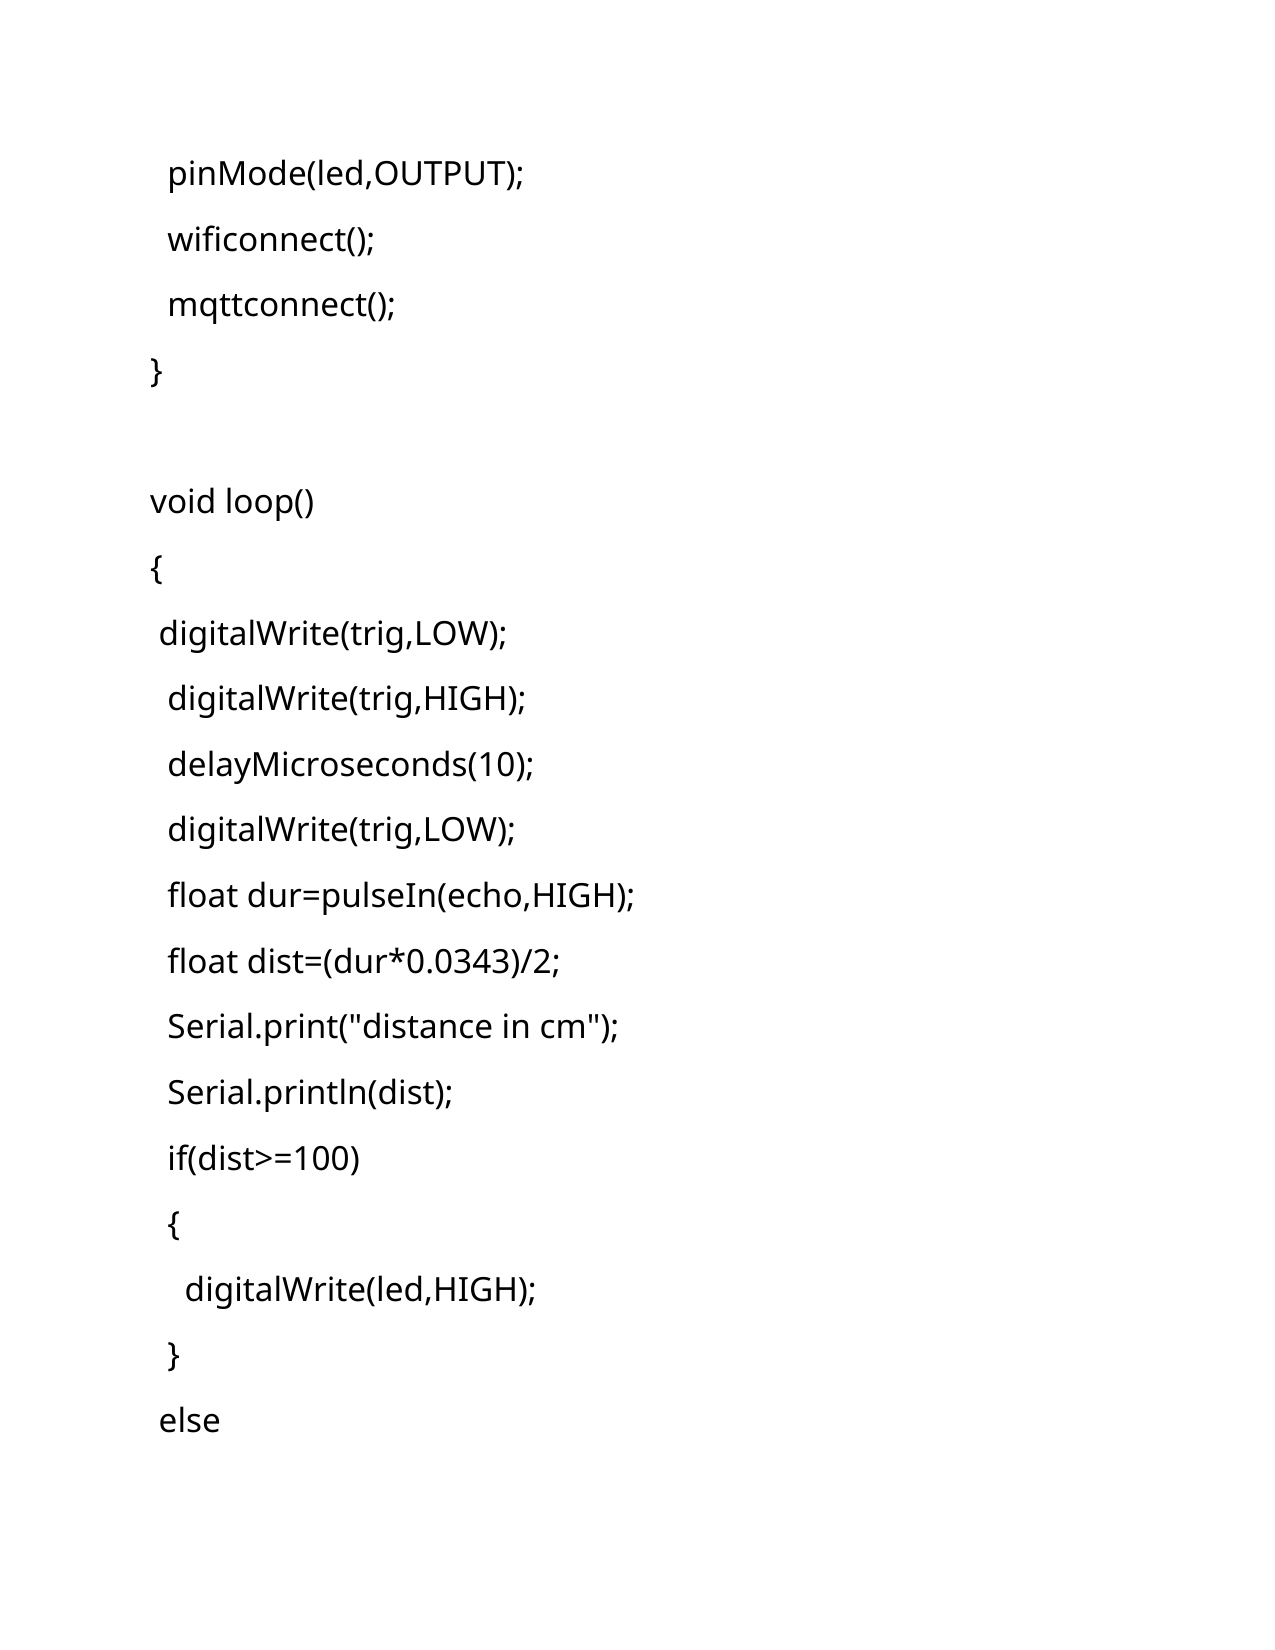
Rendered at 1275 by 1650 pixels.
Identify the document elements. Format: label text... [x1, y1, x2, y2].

text digitalWrite(trig,LOW); [150, 609, 1125, 655]
text wificonnect(); [150, 216, 1125, 261]
text float dist=(dur*0.0343)/2; [150, 937, 1125, 983]
text Serial.print("distance in cm"); [150, 1003, 1125, 1048]
text } [150, 1331, 1125, 1377]
text Serial.println(dist); [150, 1069, 1125, 1114]
text mqttconnect(); [150, 281, 1125, 327]
text void loop() [150, 478, 1125, 523]
text digitalWrite(trig,LOW); [150, 806, 1125, 852]
text pinMode(led,OUTPUT); [150, 150, 1125, 195]
text { [150, 1200, 1125, 1245]
text float dur=pulseIn(echo,HIGH); [150, 872, 1125, 917]
text digitalWrite(trig,HIGH); [150, 675, 1125, 720]
text digitalWrite(led,HIGH); [150, 1266, 1125, 1311]
text delayMicroseconds(10); [150, 741, 1125, 786]
text } [150, 347, 1125, 392]
text { [150, 544, 1125, 589]
text else [150, 1397, 1125, 1442]
text if(dist>=100) [150, 1134, 1125, 1180]
